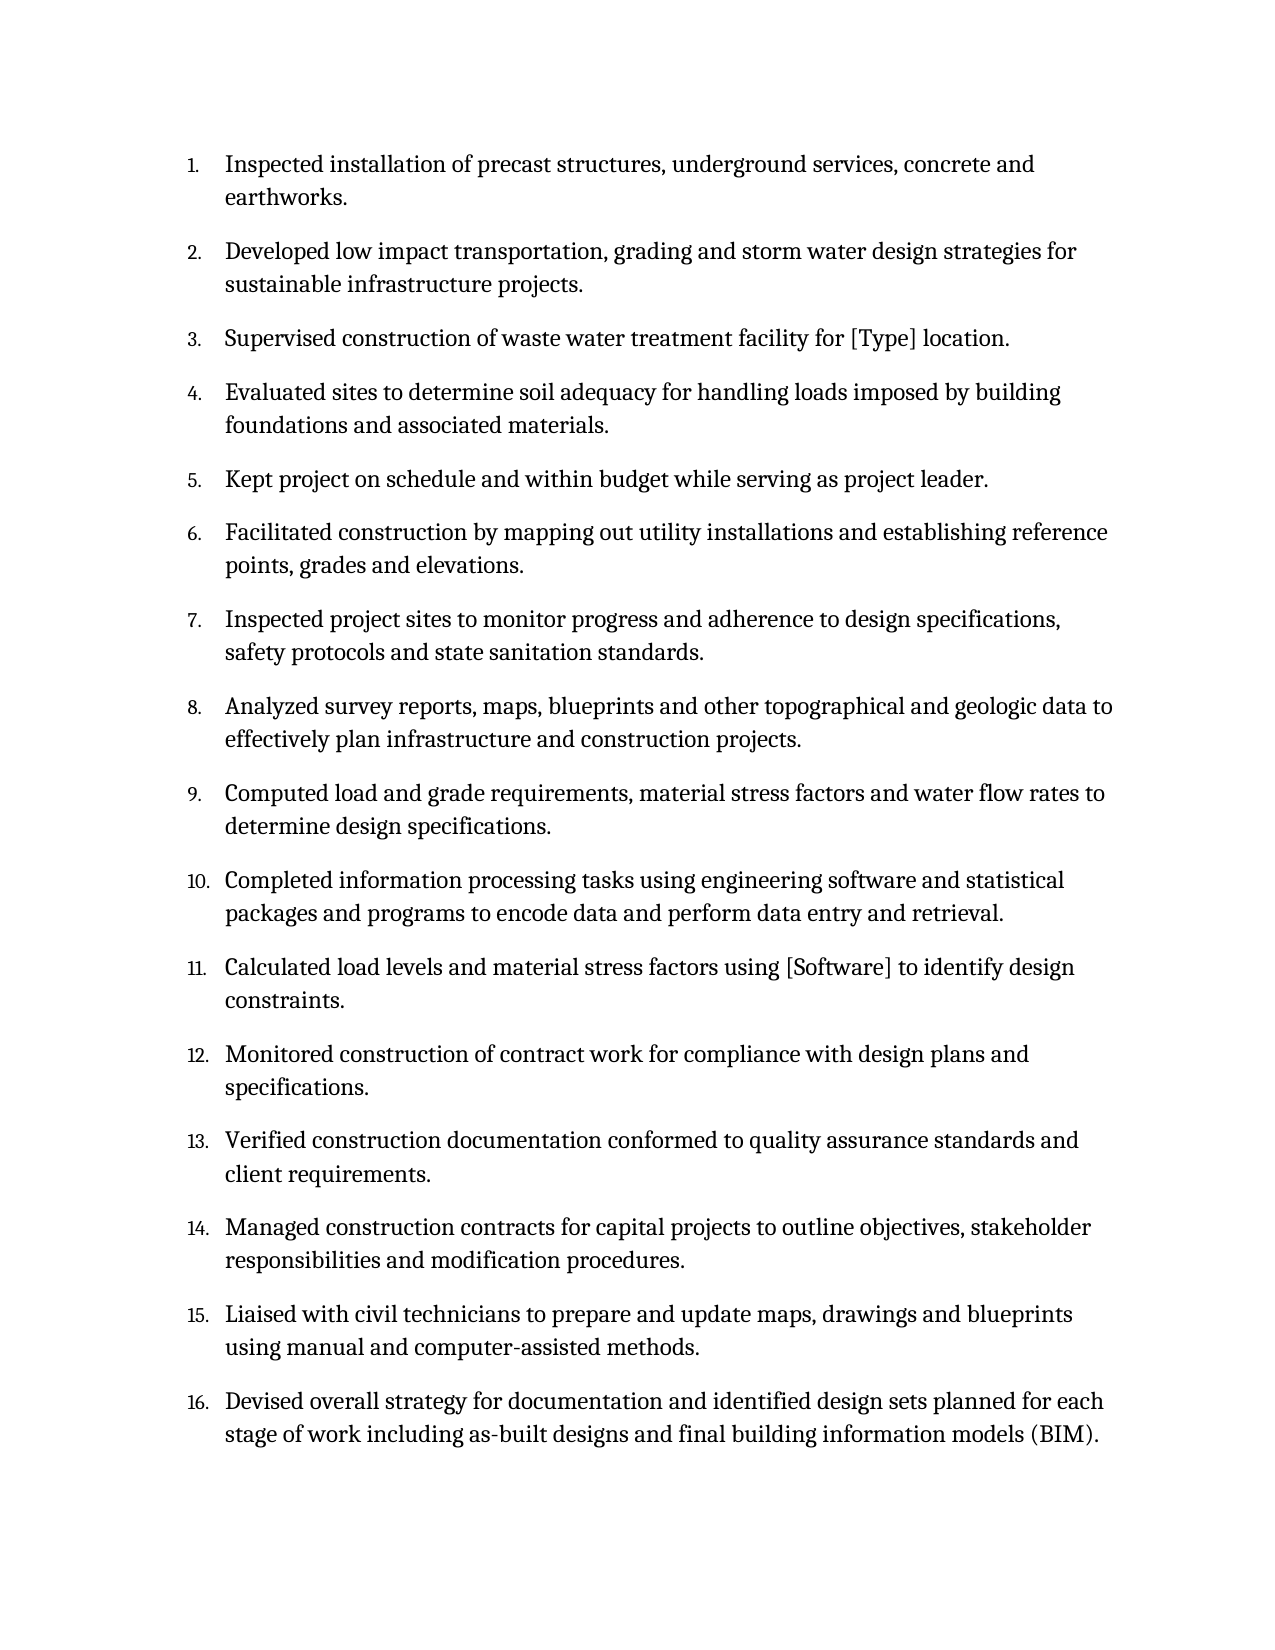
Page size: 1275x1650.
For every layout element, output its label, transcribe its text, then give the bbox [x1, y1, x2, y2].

list Facilitated construction by mapping out utility installations and establishing reference points, grades and elevations. [187, 518, 1125, 580]
list Completed information processing tasks using engineering software and statistical packages and programs to encode data and perform data entry and retrieval. [187, 866, 1125, 928]
list Analyzed survey reports, maps, blueprints and other topographical and geologic data to effectively plan infrastructure and construction projects. [187, 692, 1125, 754]
list Evaluated sites to determine soil adequacy for handling loads imposed by building foundations and associated materials. [187, 378, 1125, 439]
list Calculated load levels and material stress factors using [Software] to identify design constraints. [187, 953, 1125, 1014]
list Inspected installation of precast structures, underground services, concrete and earthworks. [187, 150, 1125, 212]
list Managed construction contracts for capital projects to outline objectives, stakeholder responsibilities and modification procedures. [187, 1213, 1125, 1275]
list Developed low impact transportation, grading and storm water design strategies for sustainable infrastructure projects. [187, 237, 1125, 299]
list Computed load and grade requirements, material stress factors and water flow rates to determine design specifications. [187, 779, 1125, 841]
list Liaised with civil technicians to prepare and update maps, drawings and blueprints using manual and computer-assisted methods. [187, 1300, 1125, 1362]
list Devised overall strategy for documentation and identified design sets planned for each stage of work including as-built designs and final building information models (BIM). [187, 1387, 1125, 1449]
list Monitored construction of contract work for compliance with design plans and specifications. [187, 1039, 1125, 1101]
list Kept project on schedule and within budget while serving as project leader. [187, 464, 1125, 493]
list Supervised construction of waste water treatment facility for [Type] location. [187, 324, 1125, 352]
list Verified construction documentation conformed to quality assurance standards and client requirements. [187, 1126, 1125, 1188]
list Inspected project sites to monitor progress and adherence to design specifications, safety protocols and state sanitation standards. [187, 605, 1125, 667]
